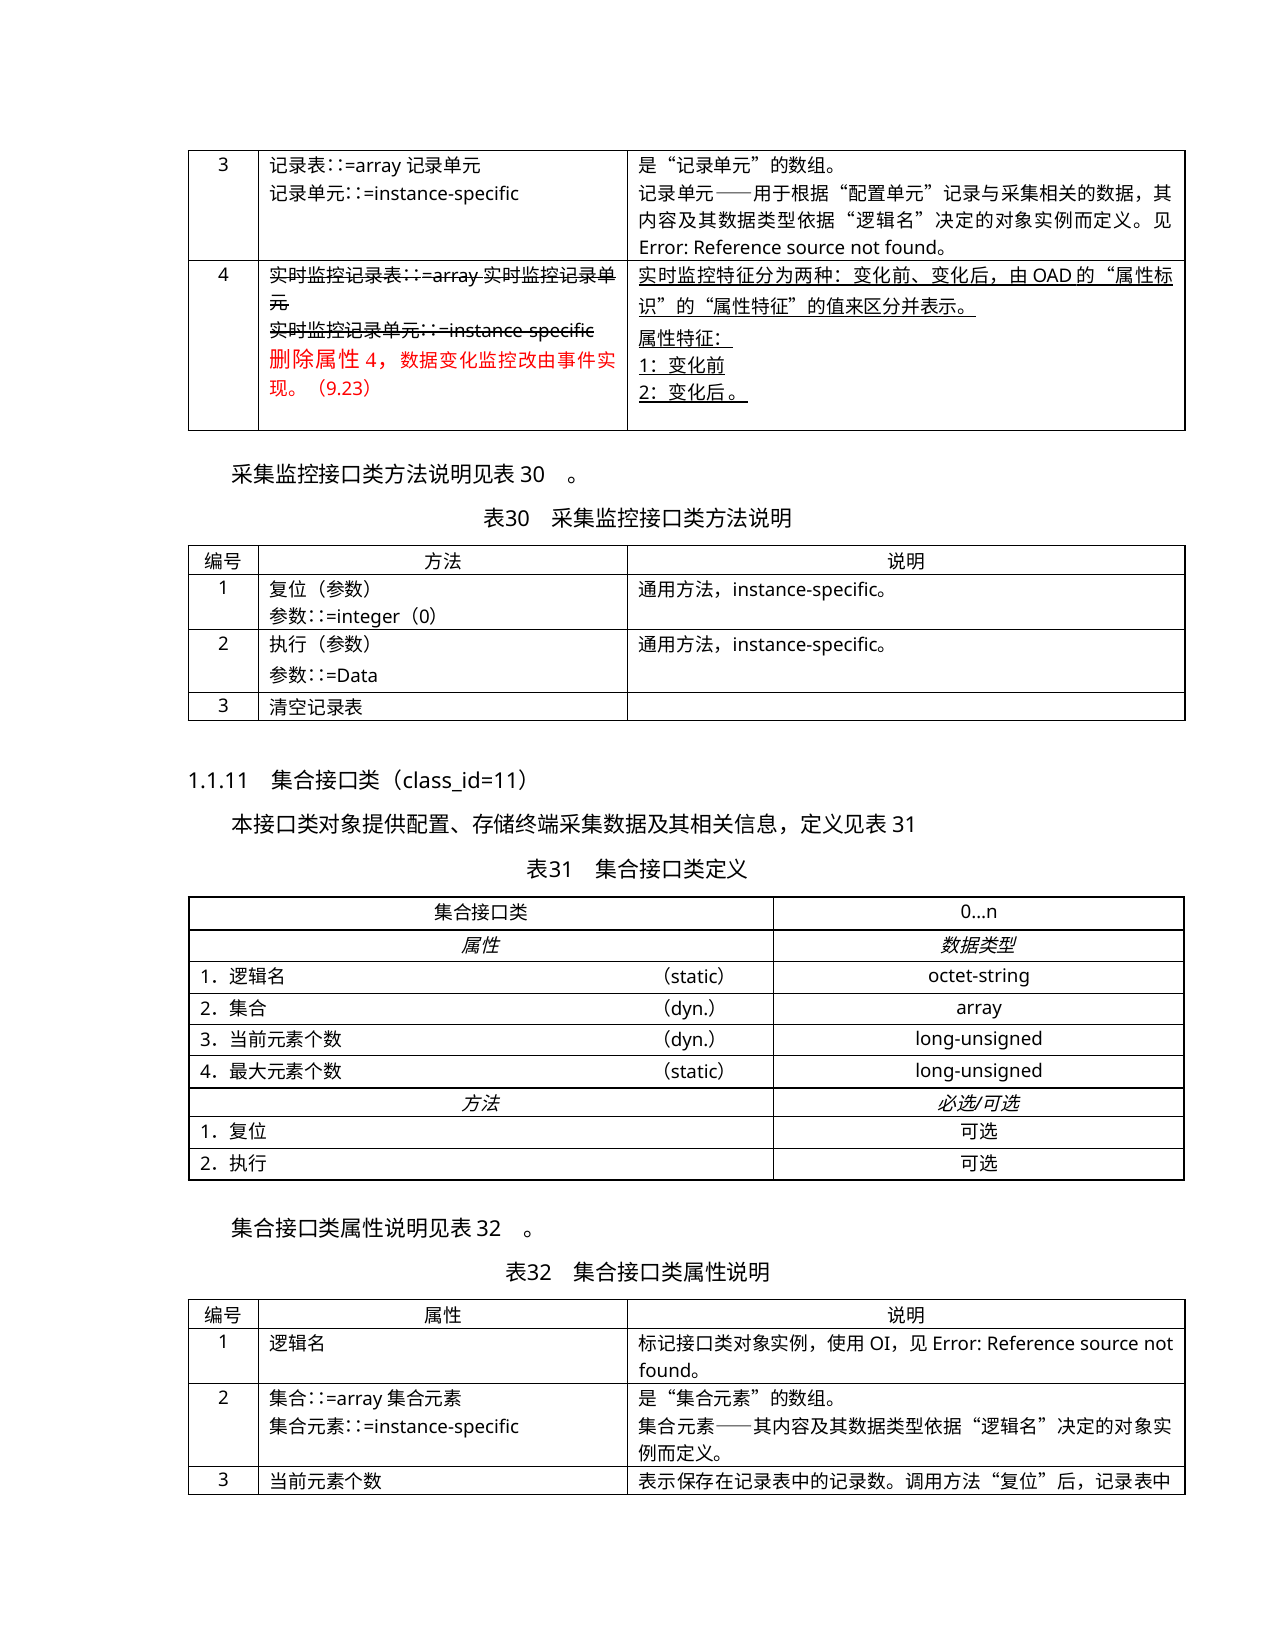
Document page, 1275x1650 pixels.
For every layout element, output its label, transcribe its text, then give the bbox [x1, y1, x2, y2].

table_cell 记录表∷=array 记录单元 记录单元∷=instance-specific [259, 151, 627, 260]
table_cell 2．执行 [190, 1149, 773, 1179]
table_cell 2．集合 [190, 994, 641, 1024]
table_cell 1．逻辑名 [190, 962, 641, 992]
table_cell （dyn.） [641, 1025, 773, 1055]
table_cell long-unsigned [774, 1025, 1183, 1055]
table_header 集合接口类 [190, 898, 773, 928]
table_cell 必选/可选 [774, 1089, 1183, 1116]
table_cell 4 [189, 261, 258, 430]
table_cell 集合∷=array 集合元素 集合元素∷=instance-specific [259, 1384, 627, 1466]
table_cell 清空记录表 [259, 693, 627, 720]
table_cell 1 [189, 1329, 258, 1383]
table_cell 3 [189, 693, 258, 720]
text 采集监控接口类方法说明 [187, 501, 1087, 533]
table_header 编号 [189, 546, 258, 573]
text 集合接口类属性说明 [187, 1255, 1087, 1287]
table_header 说明 [628, 1300, 1184, 1328]
table_cell （dyn.） [641, 994, 773, 1024]
text 本接口类对象提供配置、存储终端采集数据及其相关信息，定义见表149 [187, 807, 1087, 839]
table_cell 3 [189, 1467, 258, 1494]
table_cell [628, 1467, 1184, 1494]
table_cell 2 [189, 1384, 258, 1466]
table_header 属性 [259, 1300, 627, 1328]
table_cell 是“集合元素”的数组。 集合元素——其内容及其数据类型依据“逻辑名”决定的对象实例而定义。 [628, 1384, 1184, 1466]
table_cell 复位（参数） 参数∷=integer（0） [259, 575, 627, 629]
table_cell octet-string [774, 962, 1183, 992]
table_cell 1．复位 [190, 1117, 773, 1147]
table_cell 当前元素个数 [259, 1467, 627, 1494]
table_cell 逻辑名 [259, 1329, 627, 1383]
table_cell 实时监控特征分为两种：变化前、变化后，由OAD的“属性标识”的“属性特征”的值来区分并表示。 属性特征： 1：变化前 2：变化后 。 [628, 261, 1184, 430]
table_cell 可选 [774, 1117, 1183, 1147]
table_cell [628, 693, 1184, 720]
table_cell 数据类型 [774, 931, 1183, 961]
table_cell 通用方法，instance-specific。 [628, 575, 1184, 629]
table_cell 可选 [774, 1149, 1183, 1179]
table_header 说明 [628, 546, 1184, 573]
table_cell 实时监控记录表∷=array 实时监控记录单元 实时监控记录单元∷=instance-specific 删除属性4，数据变化监控改由事件实现。（9.23） [259, 261, 627, 430]
table_header 方法 [259, 546, 627, 573]
table_cell 属性 [190, 931, 773, 961]
table_cell 执行（参数） 参数∷=Data [259, 630, 627, 692]
table_cell 4．最大元素个数 [190, 1056, 641, 1087]
table_cell array [774, 994, 1183, 1024]
table_cell （static） [641, 962, 773, 992]
table_cell 2 [189, 630, 258, 692]
table_cell 方法 [190, 1089, 773, 1116]
table_cell 是“记录单元”的数组。 记录单元——用于根据“配置单元”记录与采集相关的数据，其内容及其数据类型依据“逻辑名”决定的对象实例而定义。见A.7 。 [628, 151, 1184, 260]
table_header 0…n [774, 898, 1183, 928]
text 集合接口类属性说明见表150 。 [187, 1211, 1087, 1243]
text 采集监控接口类方法说明见表148 。 [187, 457, 1087, 488]
table_cell 3 [189, 151, 258, 260]
table_header 编号 [189, 1300, 258, 1328]
text 集合接口类定义 [187, 852, 1087, 883]
table_cell 1 [189, 575, 258, 629]
table_cell long-unsigned [774, 1056, 1183, 1087]
table_cell 3．当前元素个数 [190, 1025, 641, 1055]
text 集合接口类（class_id=11） [187, 763, 1087, 795]
table_cell （static） [641, 1056, 773, 1087]
table_cell 通用方法，instance-specific。 [628, 630, 1184, 692]
